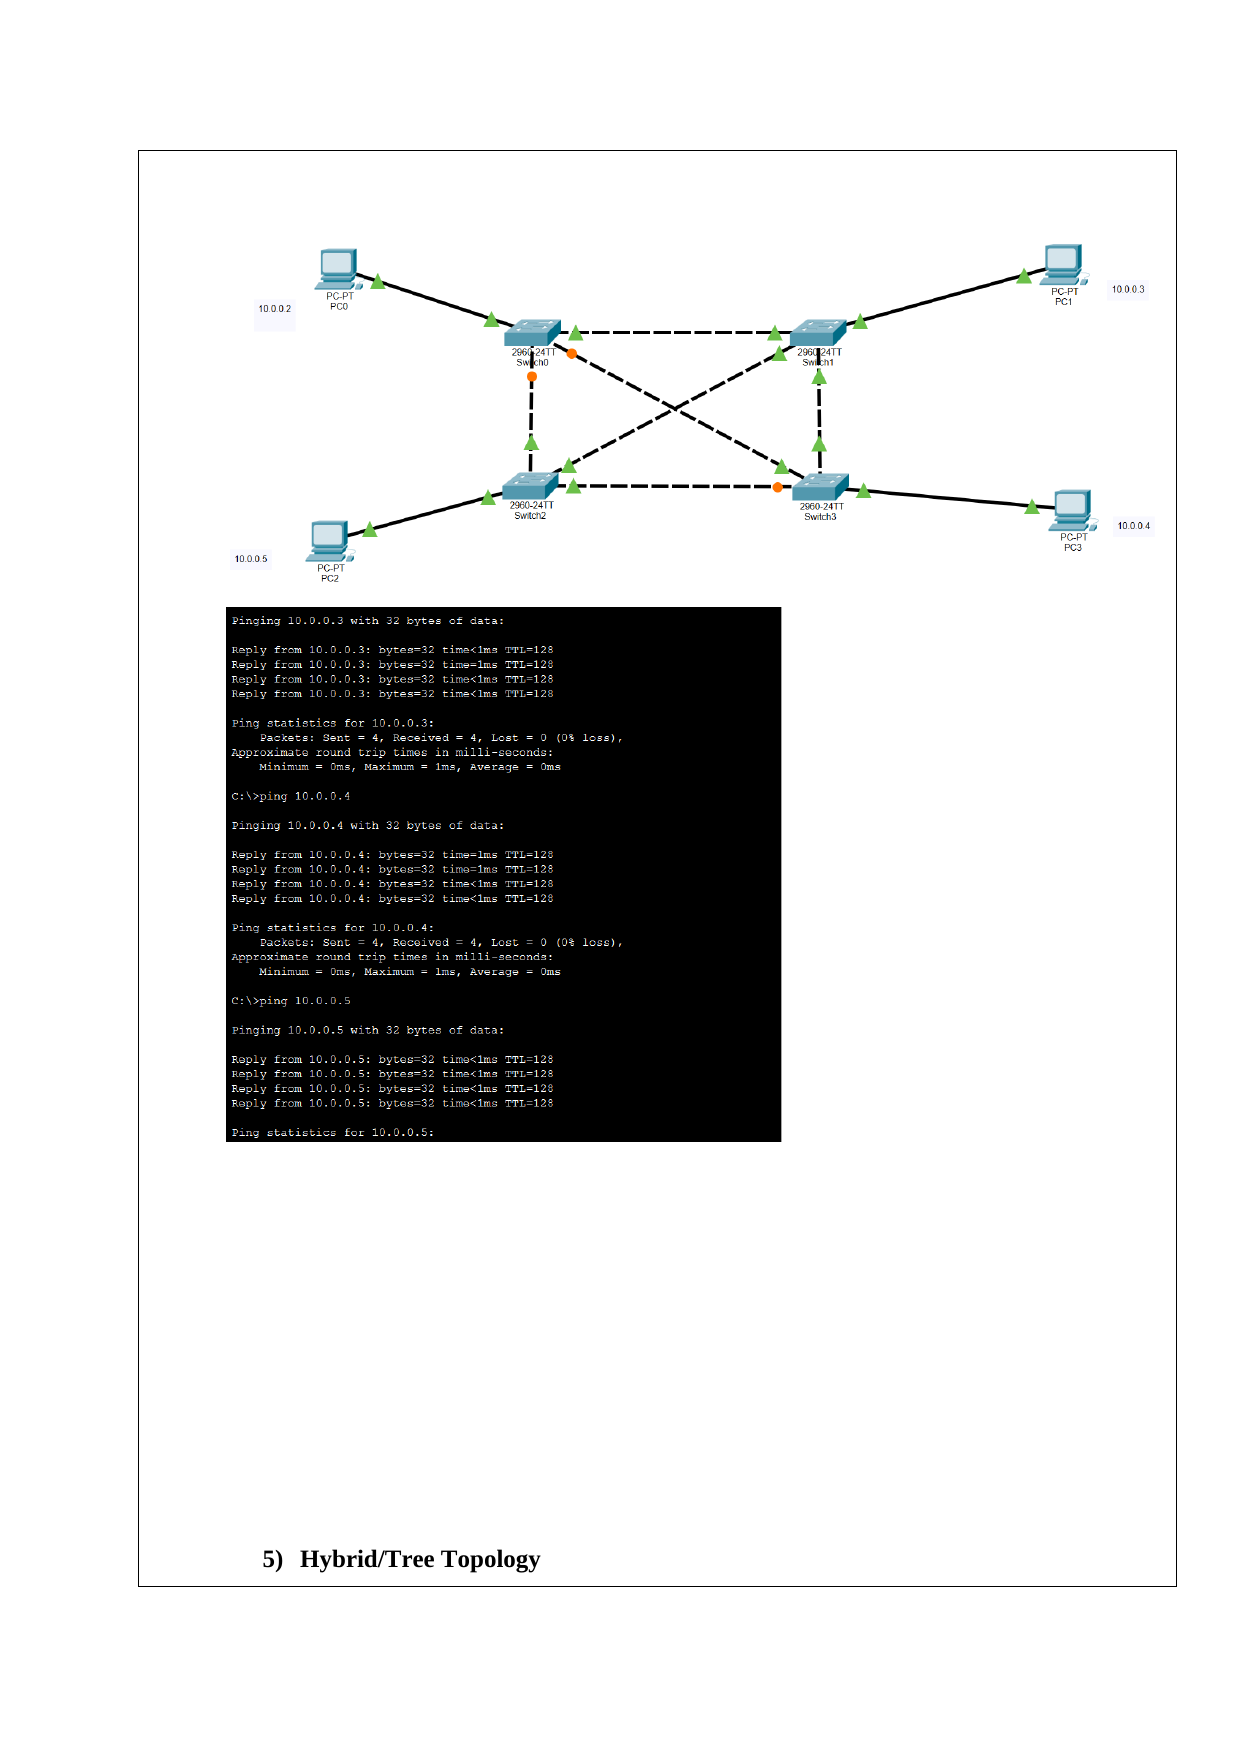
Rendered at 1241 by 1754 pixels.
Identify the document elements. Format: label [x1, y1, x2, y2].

picture [225, 607, 782, 1142]
picture [225, 237, 1166, 594]
table_cell [139, 151, 1176, 1586]
